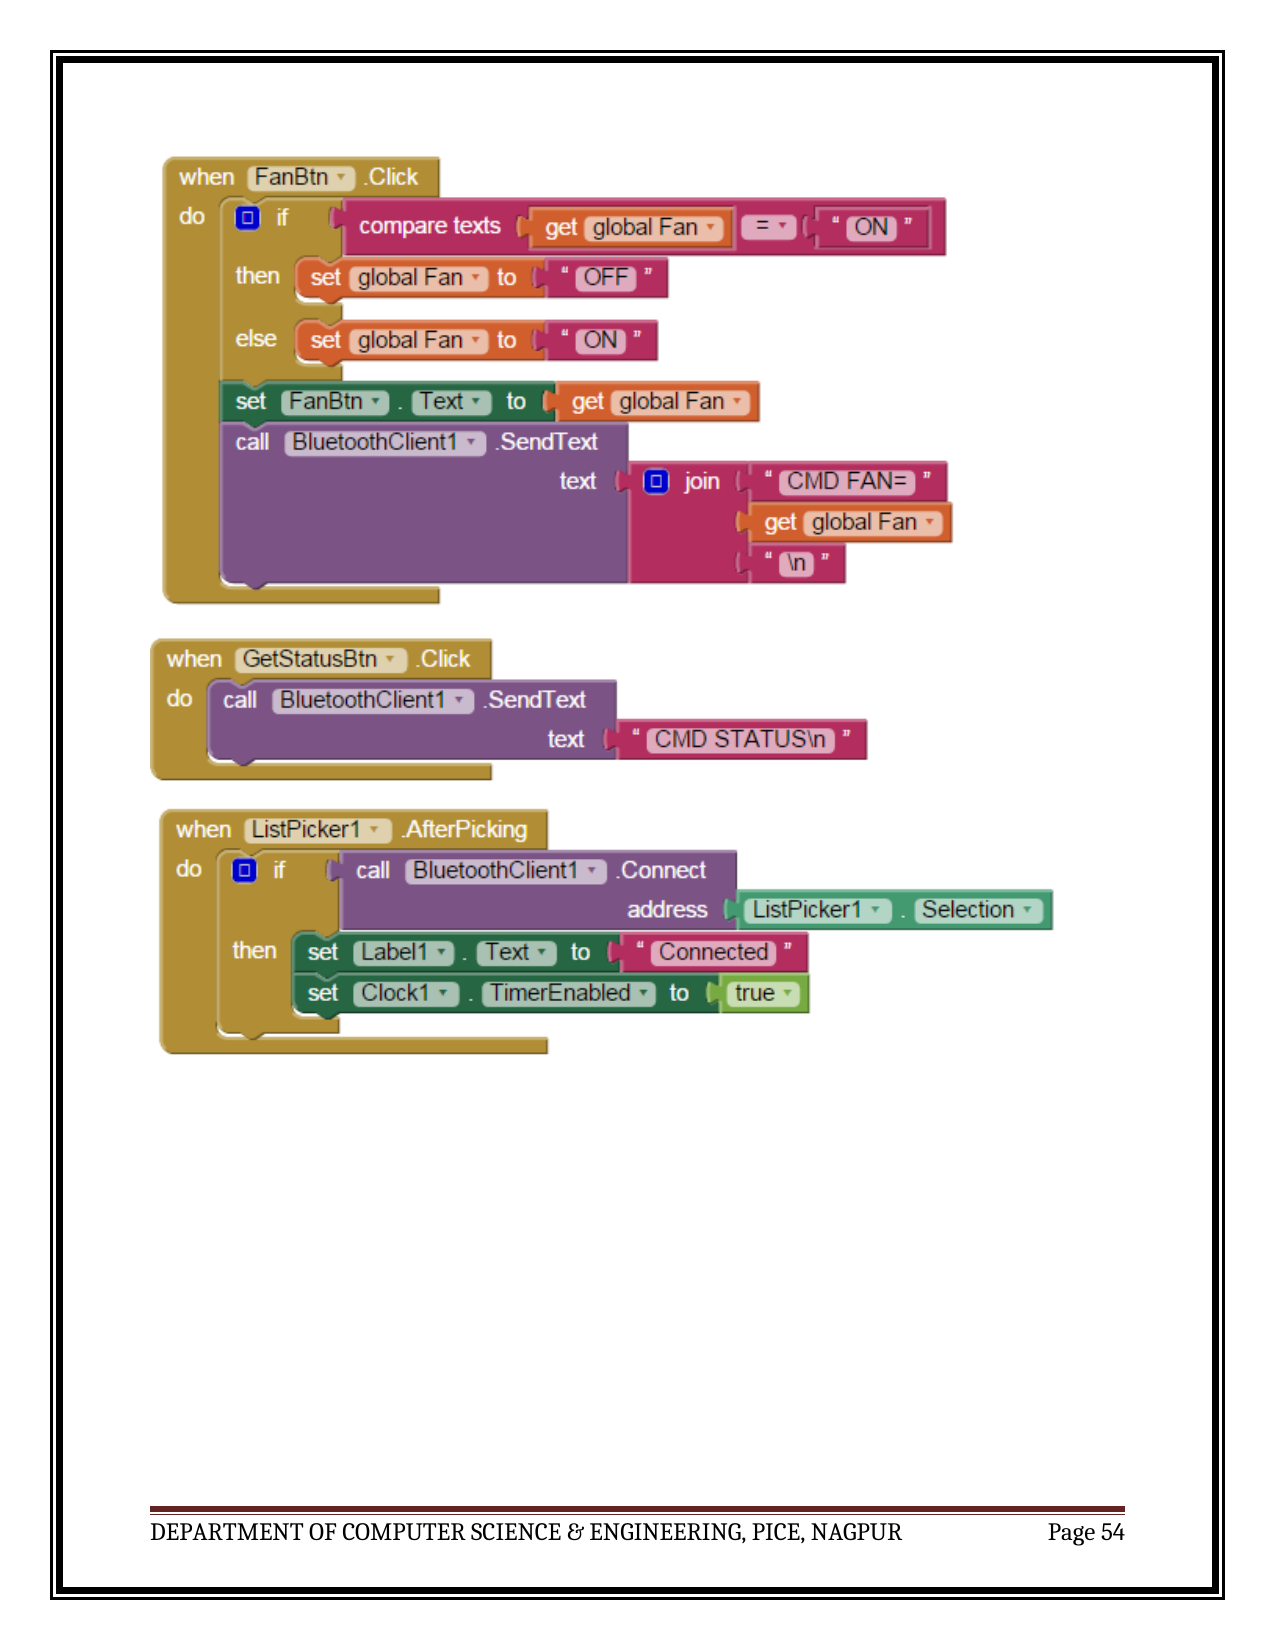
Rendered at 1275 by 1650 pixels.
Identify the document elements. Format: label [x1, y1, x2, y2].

picture [150, 803, 1060, 1067]
picture [150, 623, 876, 790]
picture [150, 150, 972, 610]
